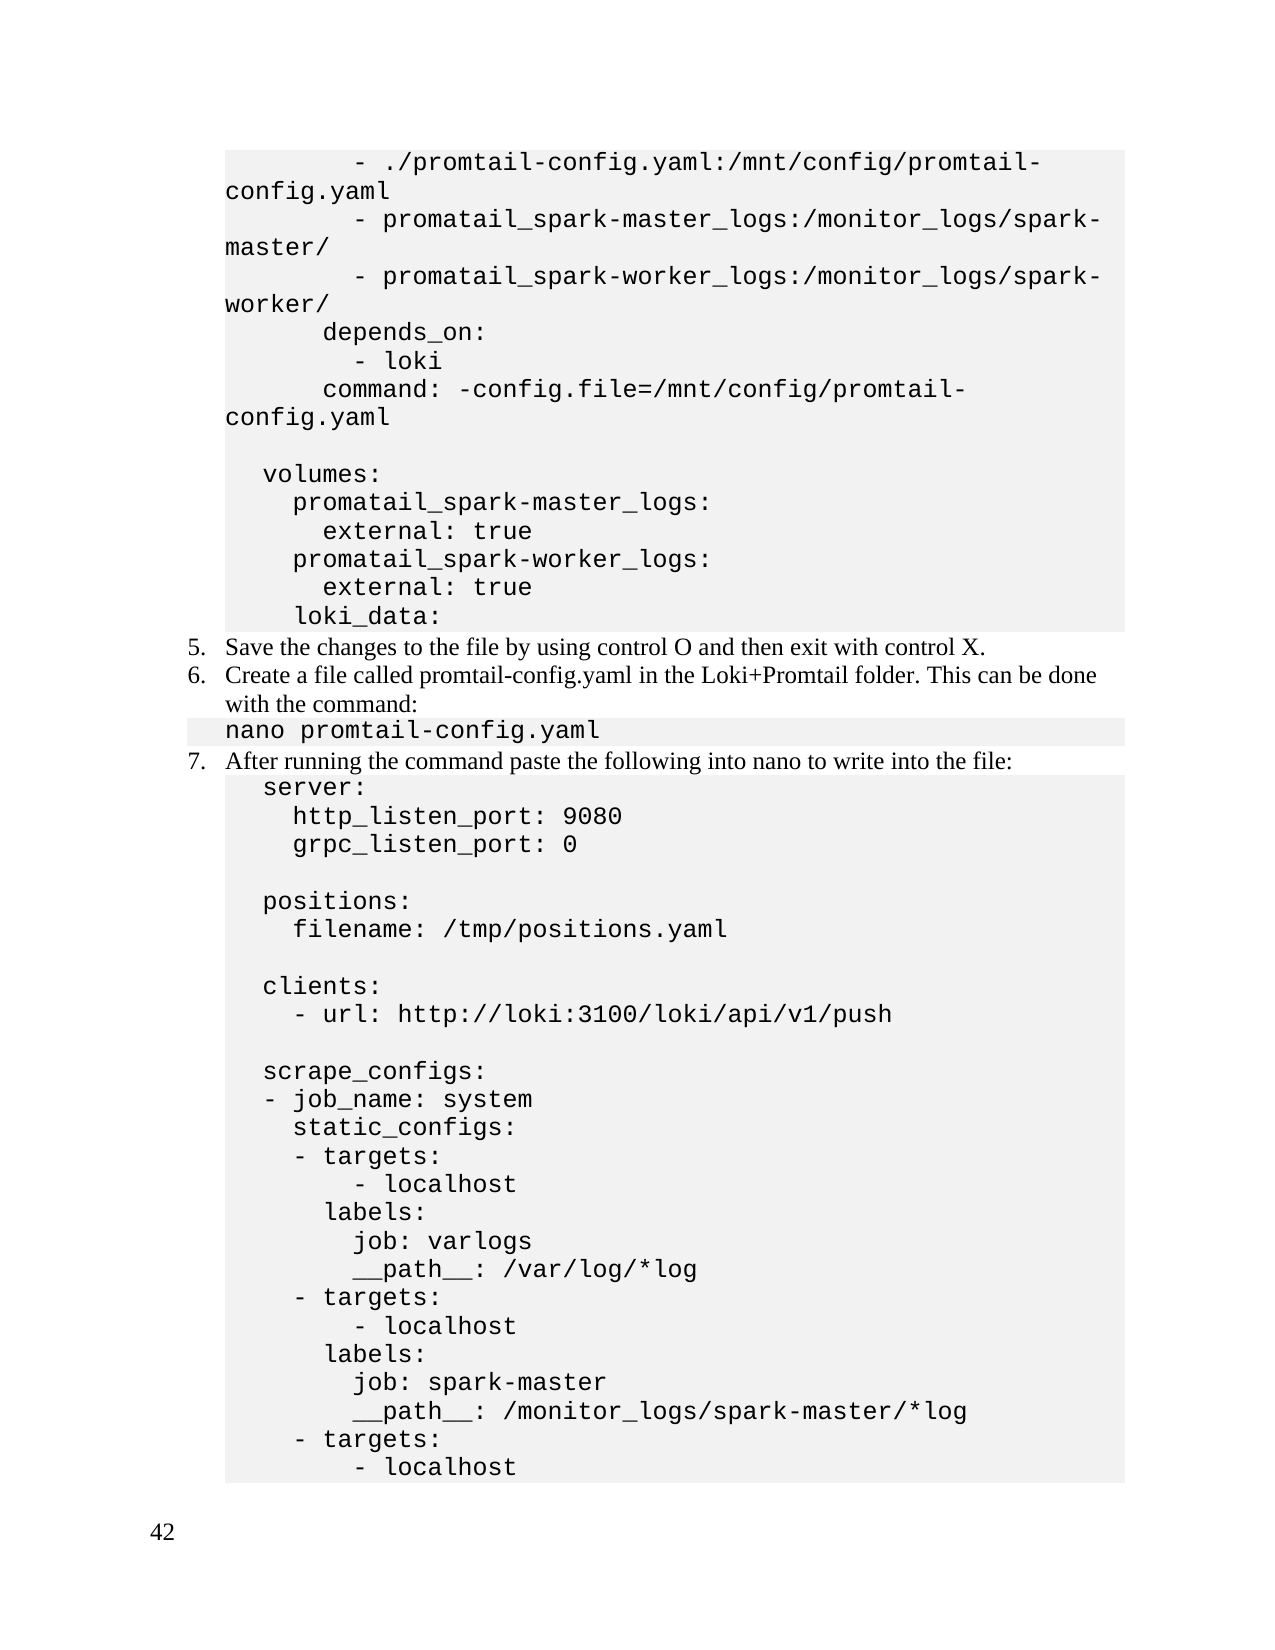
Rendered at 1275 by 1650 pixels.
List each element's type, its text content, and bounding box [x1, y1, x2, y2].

text labels: [225, 1342, 1125, 1370]
text volumes: [225, 462, 1125, 490]
text - localhost [225, 1455, 1125, 1483]
text - ./promtail-config.yaml:/mnt/config/promtail-config.yaml [225, 150, 1125, 207]
text promatail_spark-worker_logs: [225, 547, 1125, 575]
text nano promtail-config.yaml [187, 718, 1125, 746]
text - promatail_spark-master_logs:/monitor_logs/spark-master/ [225, 207, 1125, 263]
list Save the changes to the file by using control O and then exit with control X. [187, 632, 1125, 660]
text job: spark-master [225, 1370, 1125, 1398]
text - job_name: system [225, 1087, 1125, 1115]
text server: [225, 775, 1125, 803]
text depends_on: [225, 320, 1125, 348]
text external: true [225, 518, 1125, 547]
text - targets: [225, 1427, 1125, 1455]
text loki_data: [225, 603, 1125, 632]
text command: -config.file=/mnt/config/promtail-config.yaml [225, 377, 1125, 433]
text __path__: /var/log/*log [225, 1257, 1125, 1285]
text - targets: [225, 1143, 1125, 1172]
text grpc_listen_port: 0 [225, 832, 1125, 860]
text static_configs: [225, 1115, 1125, 1143]
text labels: [225, 1200, 1125, 1228]
text http_listen_port: 9080 [225, 803, 1125, 832]
text - targets: [225, 1285, 1125, 1313]
text job: varlogs [225, 1228, 1125, 1257]
text __path__: /monitor_logs/spark-master/*log [225, 1398, 1125, 1427]
list After running the command paste the following into nano to write into the file: [187, 746, 1125, 775]
text positions: [225, 888, 1125, 917]
text - promatail_spark-worker_logs:/monitor_logs/spark-worker/ [225, 263, 1125, 320]
text filename: /tmp/positions.yaml [225, 917, 1125, 945]
text - localhost [225, 1172, 1125, 1200]
text - localhost [225, 1313, 1125, 1342]
text promatail_spark-master_logs: [225, 490, 1125, 518]
text external: true [225, 575, 1125, 603]
text clients: [225, 973, 1125, 1002]
list Create a file called promtail-config.yaml in the Loki+Promtail folder. This can be done with the command: [187, 660, 1125, 718]
text scrape_configs: [225, 1058, 1125, 1087]
text - loki [225, 348, 1125, 377]
text - url: http://loki:3100/loki/api/v1/push [225, 1002, 1125, 1030]
